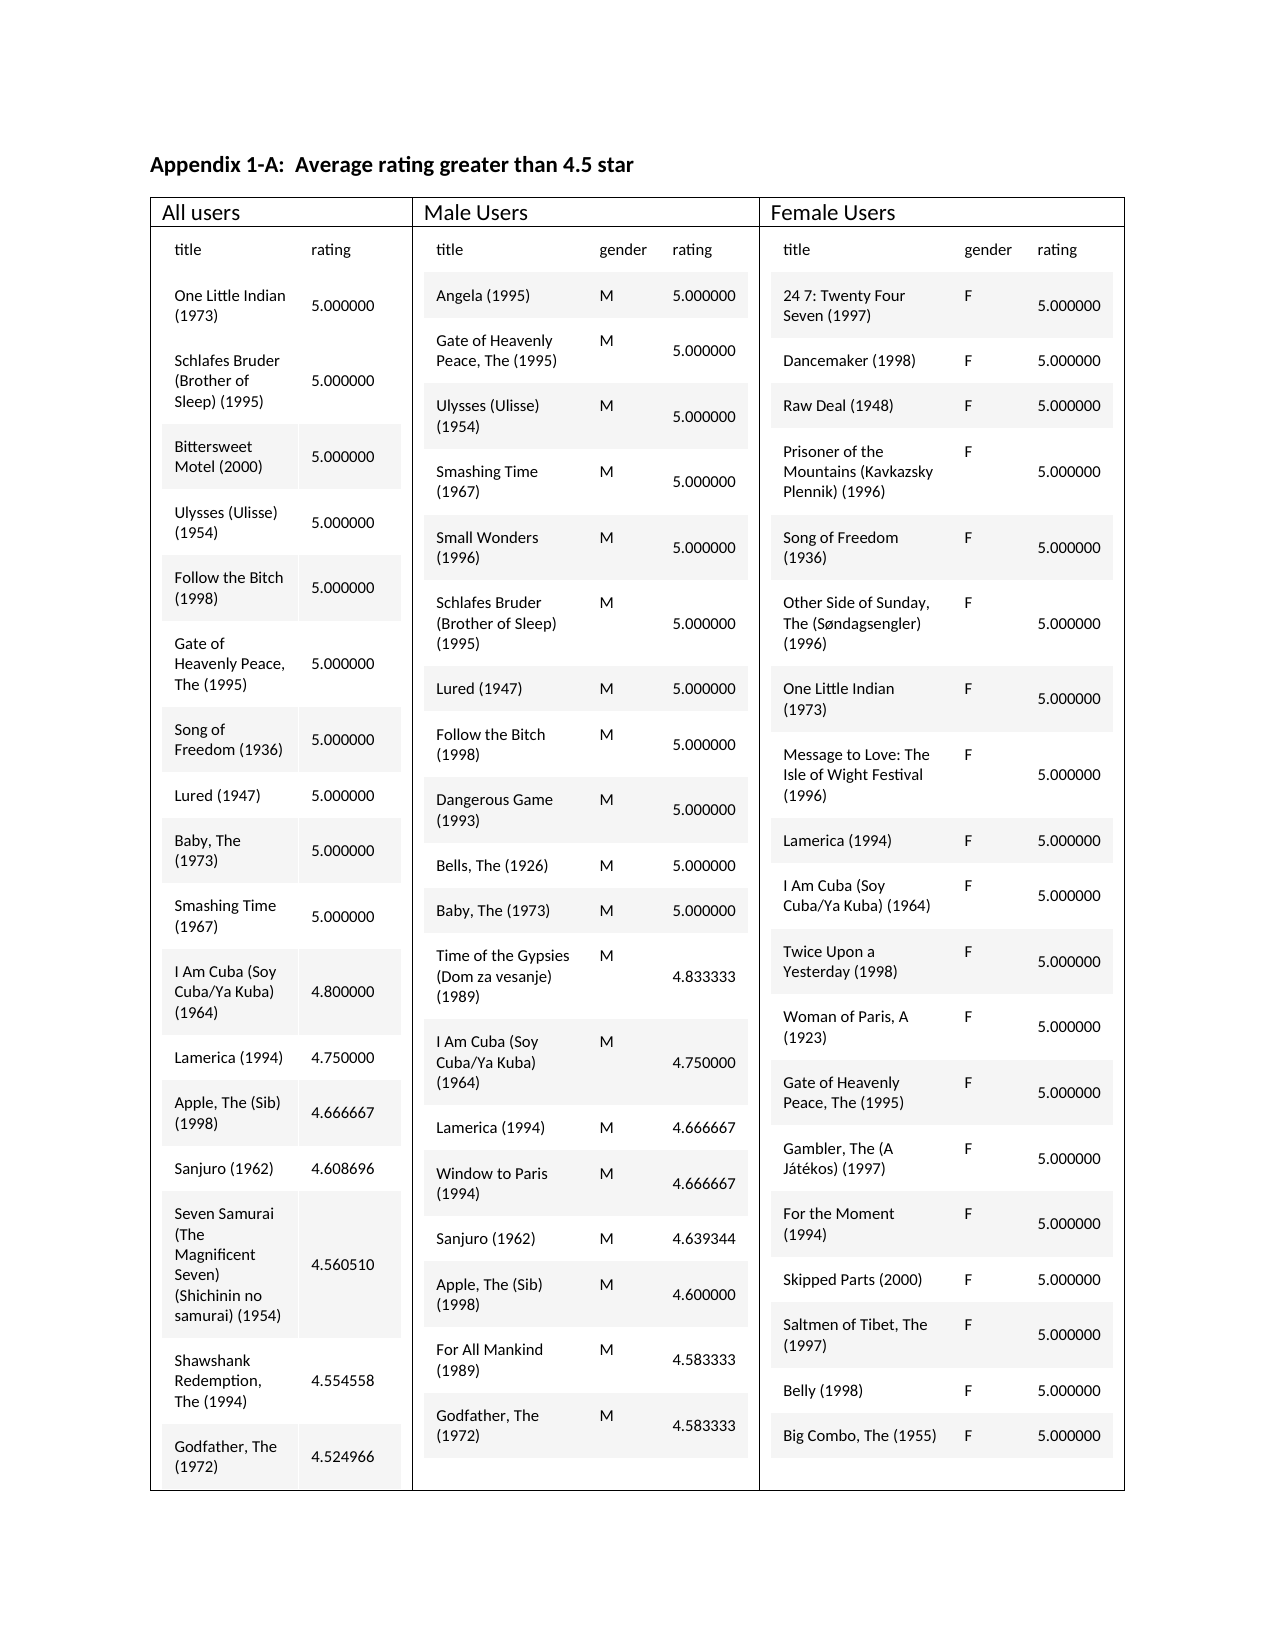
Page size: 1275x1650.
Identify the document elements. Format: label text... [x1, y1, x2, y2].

table_cell [413, 227, 759, 1489]
table_cell [760, 227, 1124, 1489]
table_header All users [151, 198, 412, 226]
table_header Female Users [760, 198, 1124, 226]
table_cell [151, 227, 412, 1489]
table_header Male Users [413, 198, 759, 226]
text Appendix 1-A: Average rating greater than 4.5 star [150, 150, 1125, 178]
